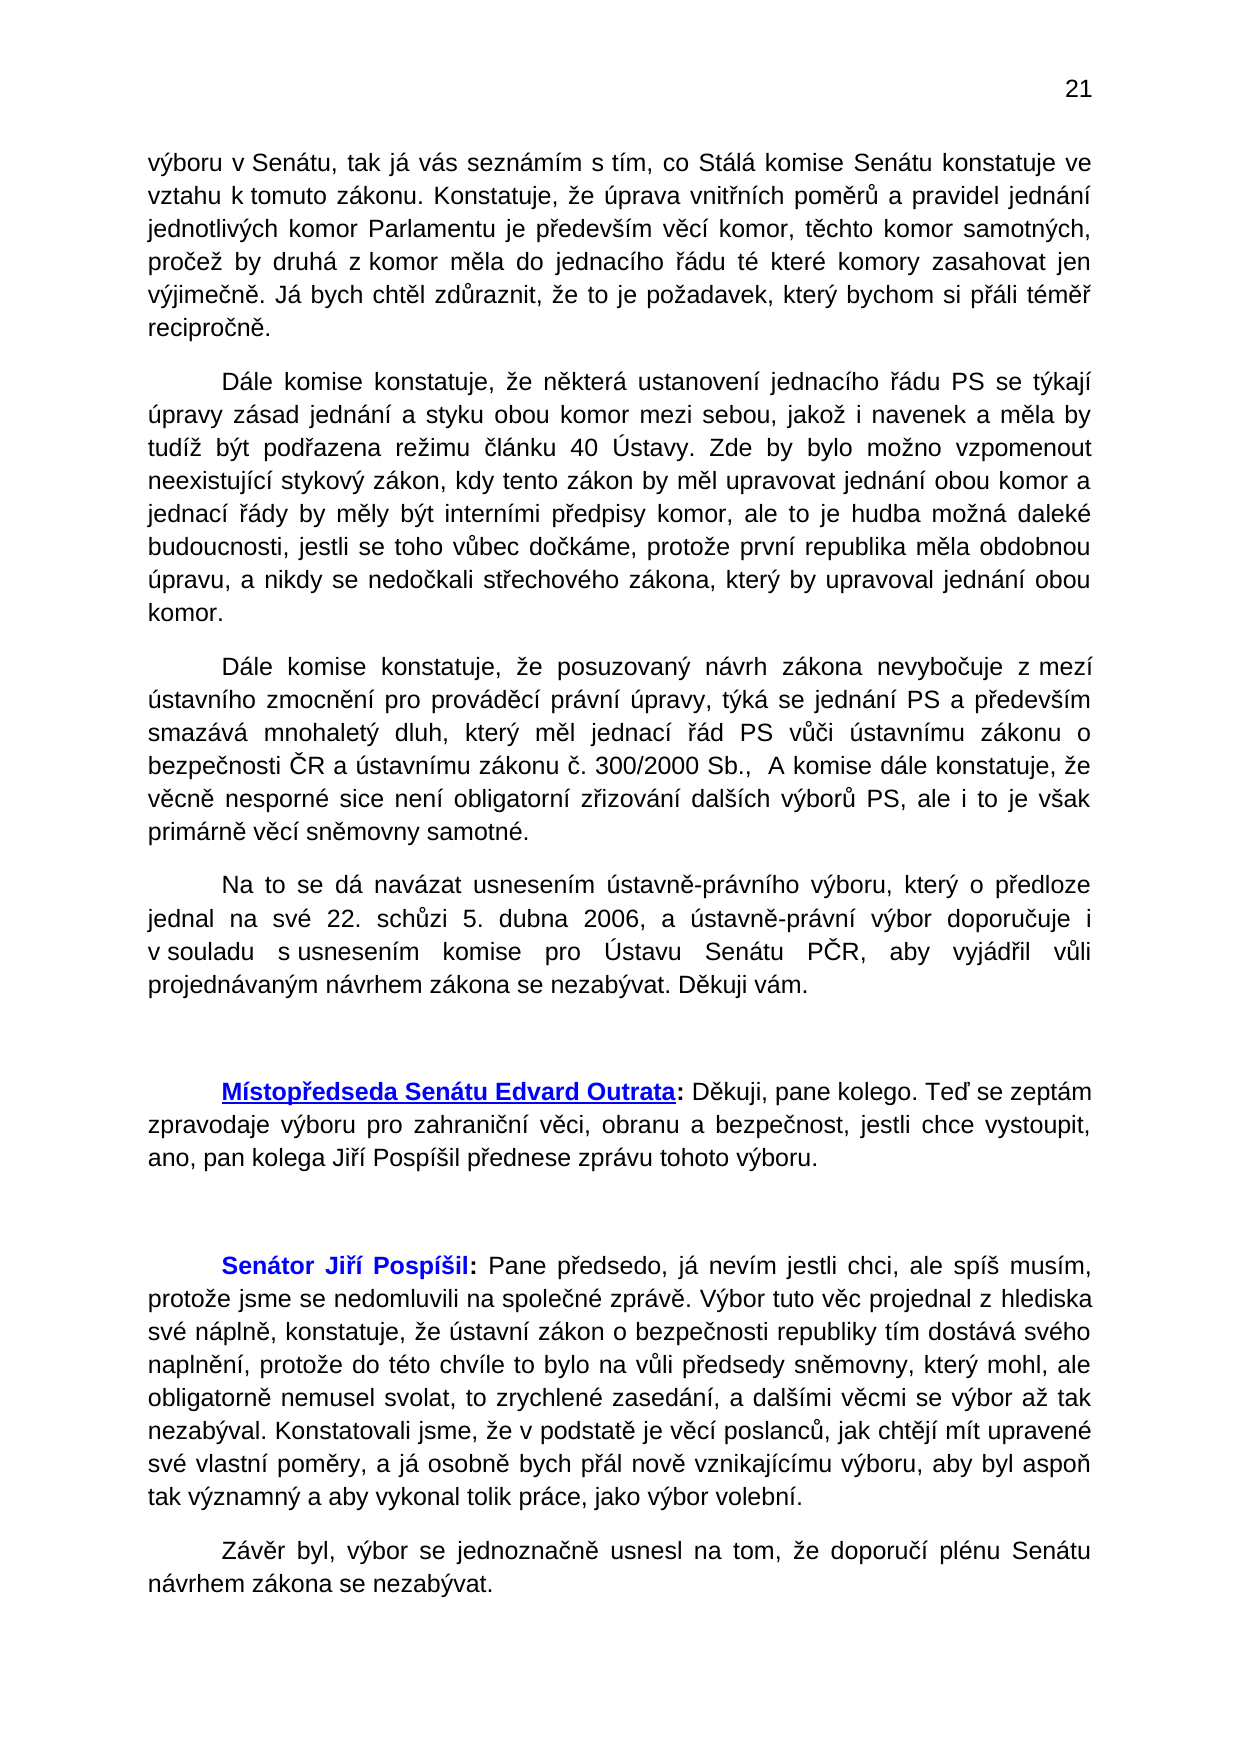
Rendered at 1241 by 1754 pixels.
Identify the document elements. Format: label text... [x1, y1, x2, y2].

text Závěr byl, výbor se jednoznačně usnesl na tom, že doporučí plénu Senátu návrhem zákona se nezabývat. [148, 1536, 1093, 1598]
text Na to se dá navázat usnesením ústavně-právního výboru, který o předloze jednal na své 22. schůzi 5. dubna ústavně-právní výbor doporučuje i v souladu s usnesením komise pro Ústavu Senátu PČR, aby vyjádřil vůli projednávaným návrhem zákona se nezabývat. Děkuji vám. [148, 871, 1093, 998]
text Dále komise konstatuje, že některá ustanovení jednacího řádu PS se týkají úpravy zásad jednání a styku obou komor mezi sebou, jakož i navenek a měla by tudíž být podřazena režimu článku 40 Ústavy. Zde by bylo možno vzpomenout neexistující stykový zákon, kdy tento zákon by měl upravovat jednání obou komor a jednací řády by měly být interními předpisy komor, ale to je hudba možná daleké budoucnosti, jestli se toho vůbec dočkáme, protože první republika měla obdobnou úpravu, a nikdy se nedočkali střechového zákona, který by upravoval jednání obou komor. [148, 367, 1093, 626]
text Senátor Jiří Pospíšil: Pane předsedo, já nevím jestli chci, ale spíš musím, protože jsme se nedomluvili na společné zprávě. Výbor tuto věc projednal z hlediska své náplně, konstatuje, že ústavní zákon o bezpečnosti republiky tím dostává svého naplnění, protože do této chvíle to bylo na vůli předsedy sněmovny, který mohl, ale obligatorně nemusel svolat, to zrychlené zasedání, a dalšími věcmi se výbor až tak nezabýval. Konstatovali jsme, že v podstatě je věcí poslanců, jak chtějí mít upravené své vlastní poměry, a já osobně bych přál nově vznikajícímu výboru, aby byl aspoň tak významný a aby vykonal tolik práce, jako výbor volební. [148, 1251, 1093, 1511]
text Dále komise konstatuje, že posuzovaný návrh zákona nevybočuje z mezí ústavního zmocnění pro prováděcí právní úpravy, týká se jednání PS a především smazává mnohaletý dluh, který měl jednací řád PS vůči ústavnímu zákonu o bezpečnosti ČR a ústavnímu zákonu č. 300/2000 Sb., A komise dále konstatuje, že věcně nesporné sice není obligatorní zřizování dalších výborů PS, ale i to je však primárně věcí sněmovny samotné. [148, 652, 1093, 845]
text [148, 148, 1093, 341]
text Místopředseda Senátu Edvard Outrata: Děkuji, pane kolego. Teď se zeptám zpravodaje výboru pro zahraniční věci, obranu a bezpečnost, jestli chce vystoupit, ano, pan kolega Jiří Pospíšil přednese zprávu tohoto výboru. [148, 1077, 1093, 1172]
